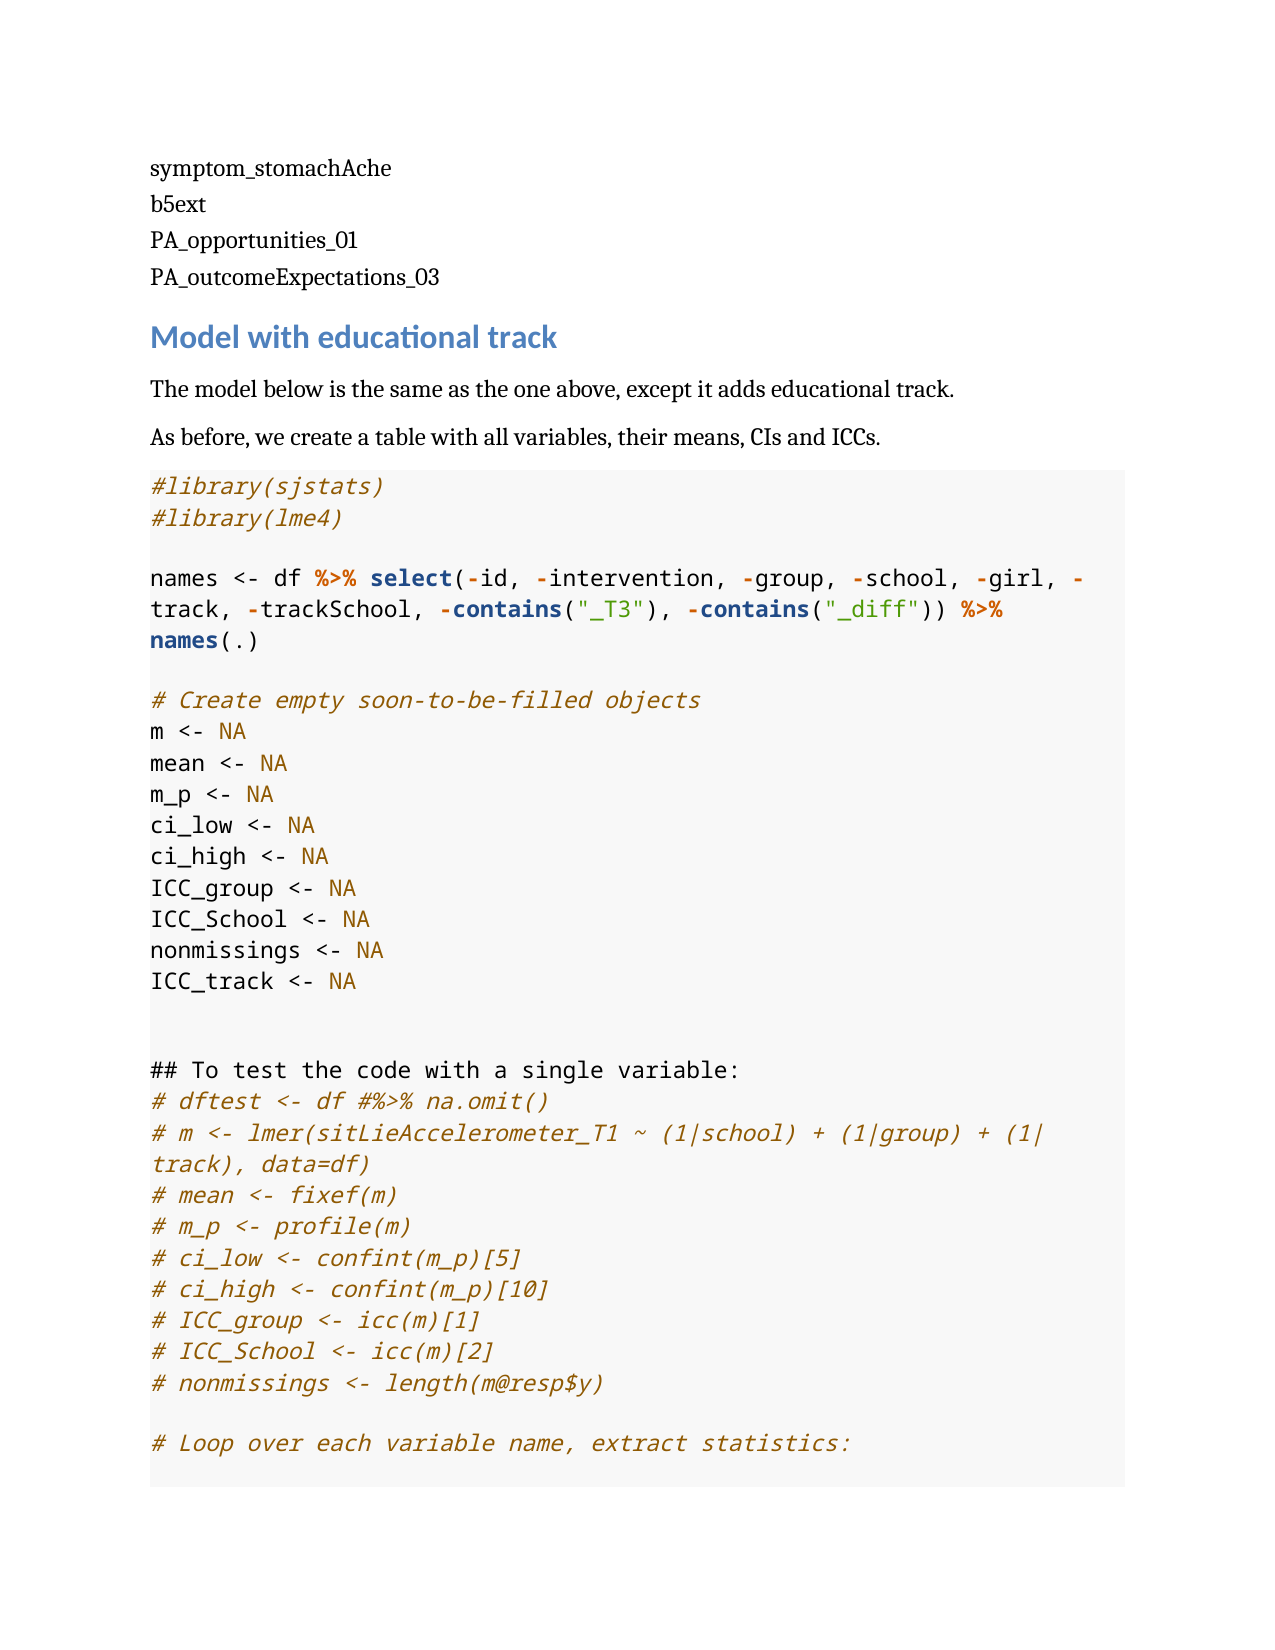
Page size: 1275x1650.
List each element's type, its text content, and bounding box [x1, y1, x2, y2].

table_cell b5ext [139, 186, 1275, 222]
table_cell PA_opportunities_01 [139, 223, 1275, 259]
text The model below is the same as the one above, except it adds educational track. [150, 375, 1125, 404]
text As before, we create a table with all variables, their means, CIs and ICCs. [150, 423, 1125, 452]
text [150, 470, 1125, 1487]
table_cell PA_outcomeExpectations_03 [139, 259, 1275, 295]
subtitle Model with educational track [150, 316, 1125, 357]
table_cell symptom_stomachAche [139, 150, 1275, 186]
